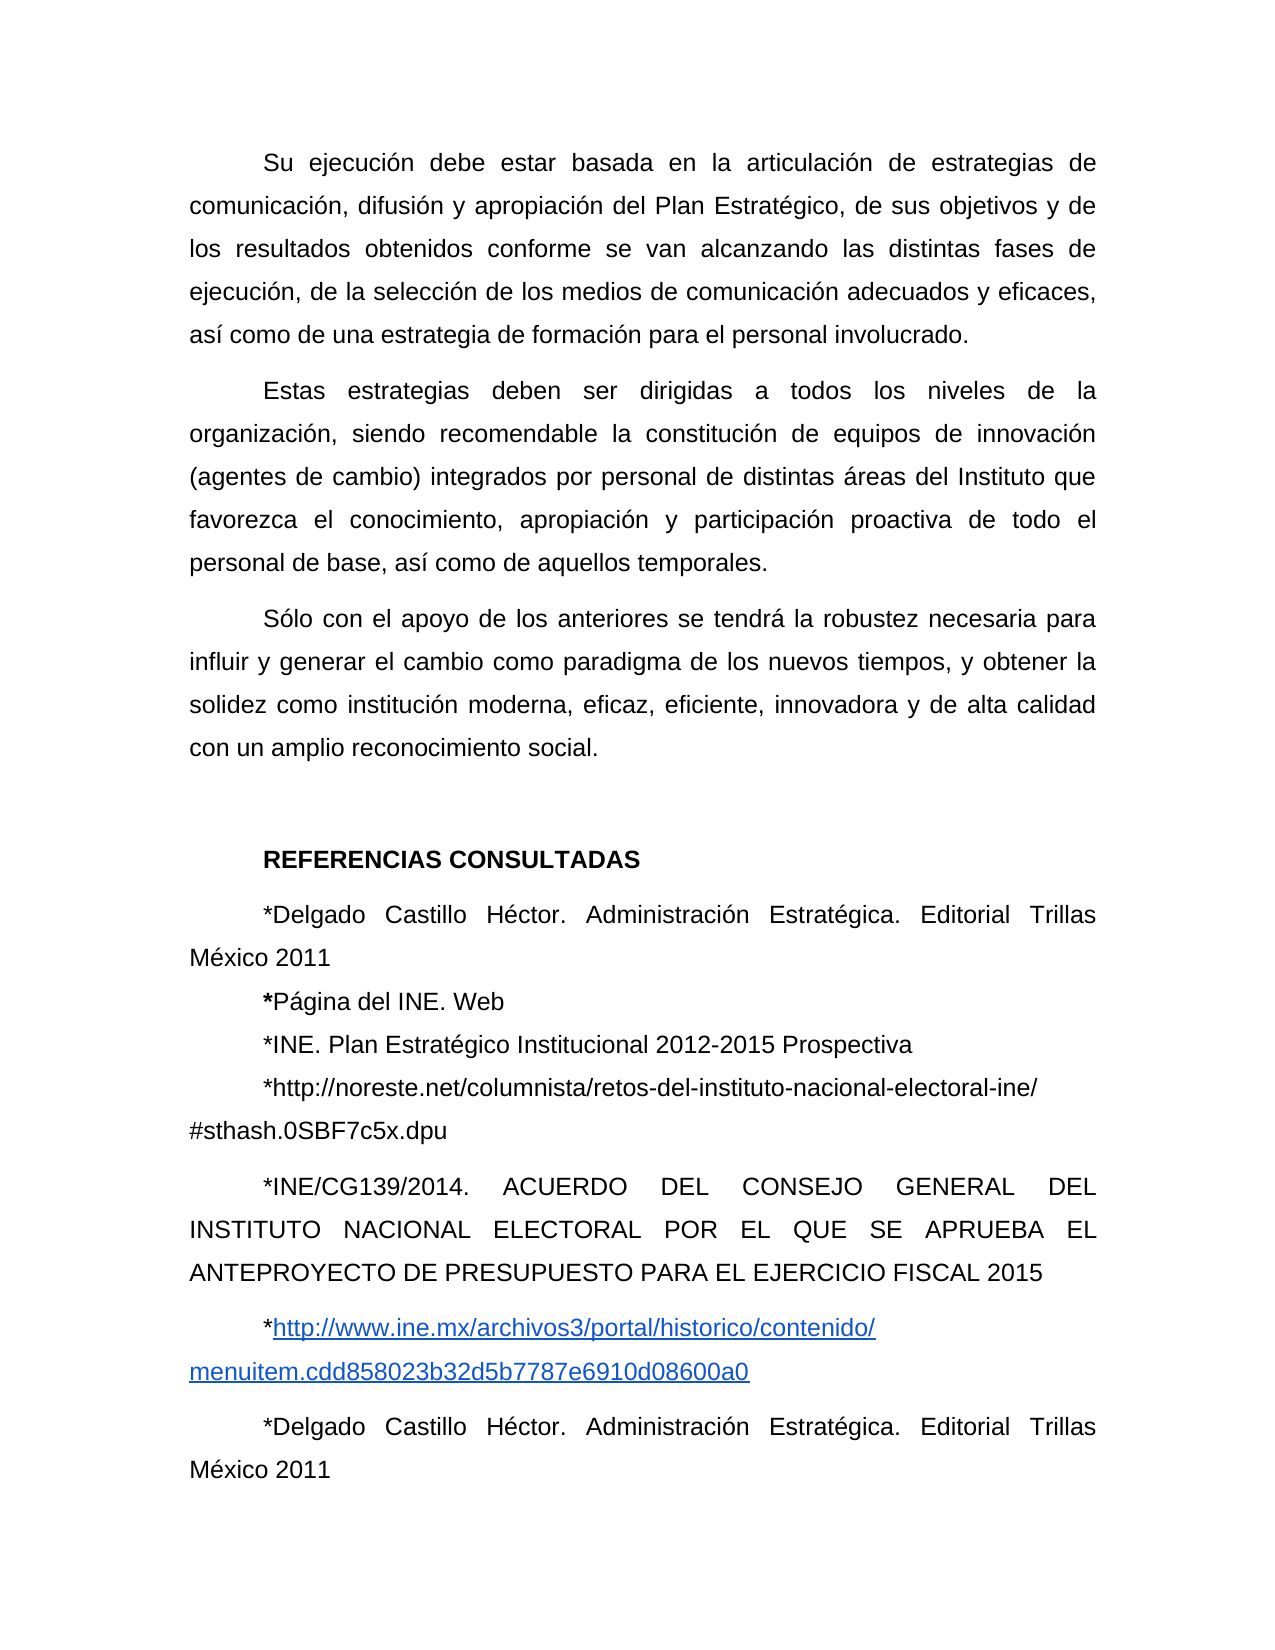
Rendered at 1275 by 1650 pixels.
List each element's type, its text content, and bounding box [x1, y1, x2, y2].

text Su ejecución debe estar basada en la articulación de estrategias de comunicación, difusión y apropiación del Plan Estratégico, de sus objetivos y de los resultados obtenidos conforme se van alcanzando las distintas fases de ejecución, de la selección de los medios de comunicación adecuados y eficaces, así como de una estrategia de formación para el personal involucrado. [189, 148, 1098, 349]
text *Delgado Castillo Héctor. Administración Estratégica. Editorial Trillas México 2011 [189, 900, 1098, 972]
text *http://noreste.net/columnista/retos-del-instituto-nacional-electoral-ine/#sthash.0SBF7c5x.dpu [189, 1073, 1098, 1144]
text *Delgado Castillo Héctor. Administración Estratégica. Editorial Trillas México 2011 [189, 1412, 1098, 1484]
text REFERENCIAS CONSULTADAS [189, 844, 1098, 873]
text *http://www.ine.mx/archivos3/portal/historico/contenido/menuitem.cdd858023b32d5b7787e6910d08600a0 [189, 1313, 1098, 1385]
text *Página del INE. Web [189, 986, 1098, 1015]
text *INE. Plan Estratégico Institucional 2012-2015 Prospectiva [189, 1029, 1098, 1058]
text Sólo con el apoyo de los anteriores se tendrá la robustez necesaria para influir y generar el cambio como paradigma de los nuevos tiempos, y obtener la solidez como institución moderna, eficaz, eficiente, innovadora y de alta calidad con un amplio reconocimiento social. [189, 604, 1098, 762]
text Estas estrategias deben ser dirigidas a todos los niveles de la organización, siendo recomendable la constitución de equipos de innovación (agentes de cambio) integrados por personal de distintas áreas del Instituto que favorezca el conocimiento, apropiación y participación proactiva de todo el personal de base, así como de aquellos temporales. [189, 376, 1098, 577]
text *INE/CG139/2014. ACUERDO DEL CONSEJO GENERAL DEL INSTITUTO NACIONAL ELECTORAL POR EL QUE SE APRUEBA EL ANTEPROYECTO DE PRESUPUESTO PARA EL EJERCICIO FISCAL 2015 [189, 1171, 1098, 1286]
